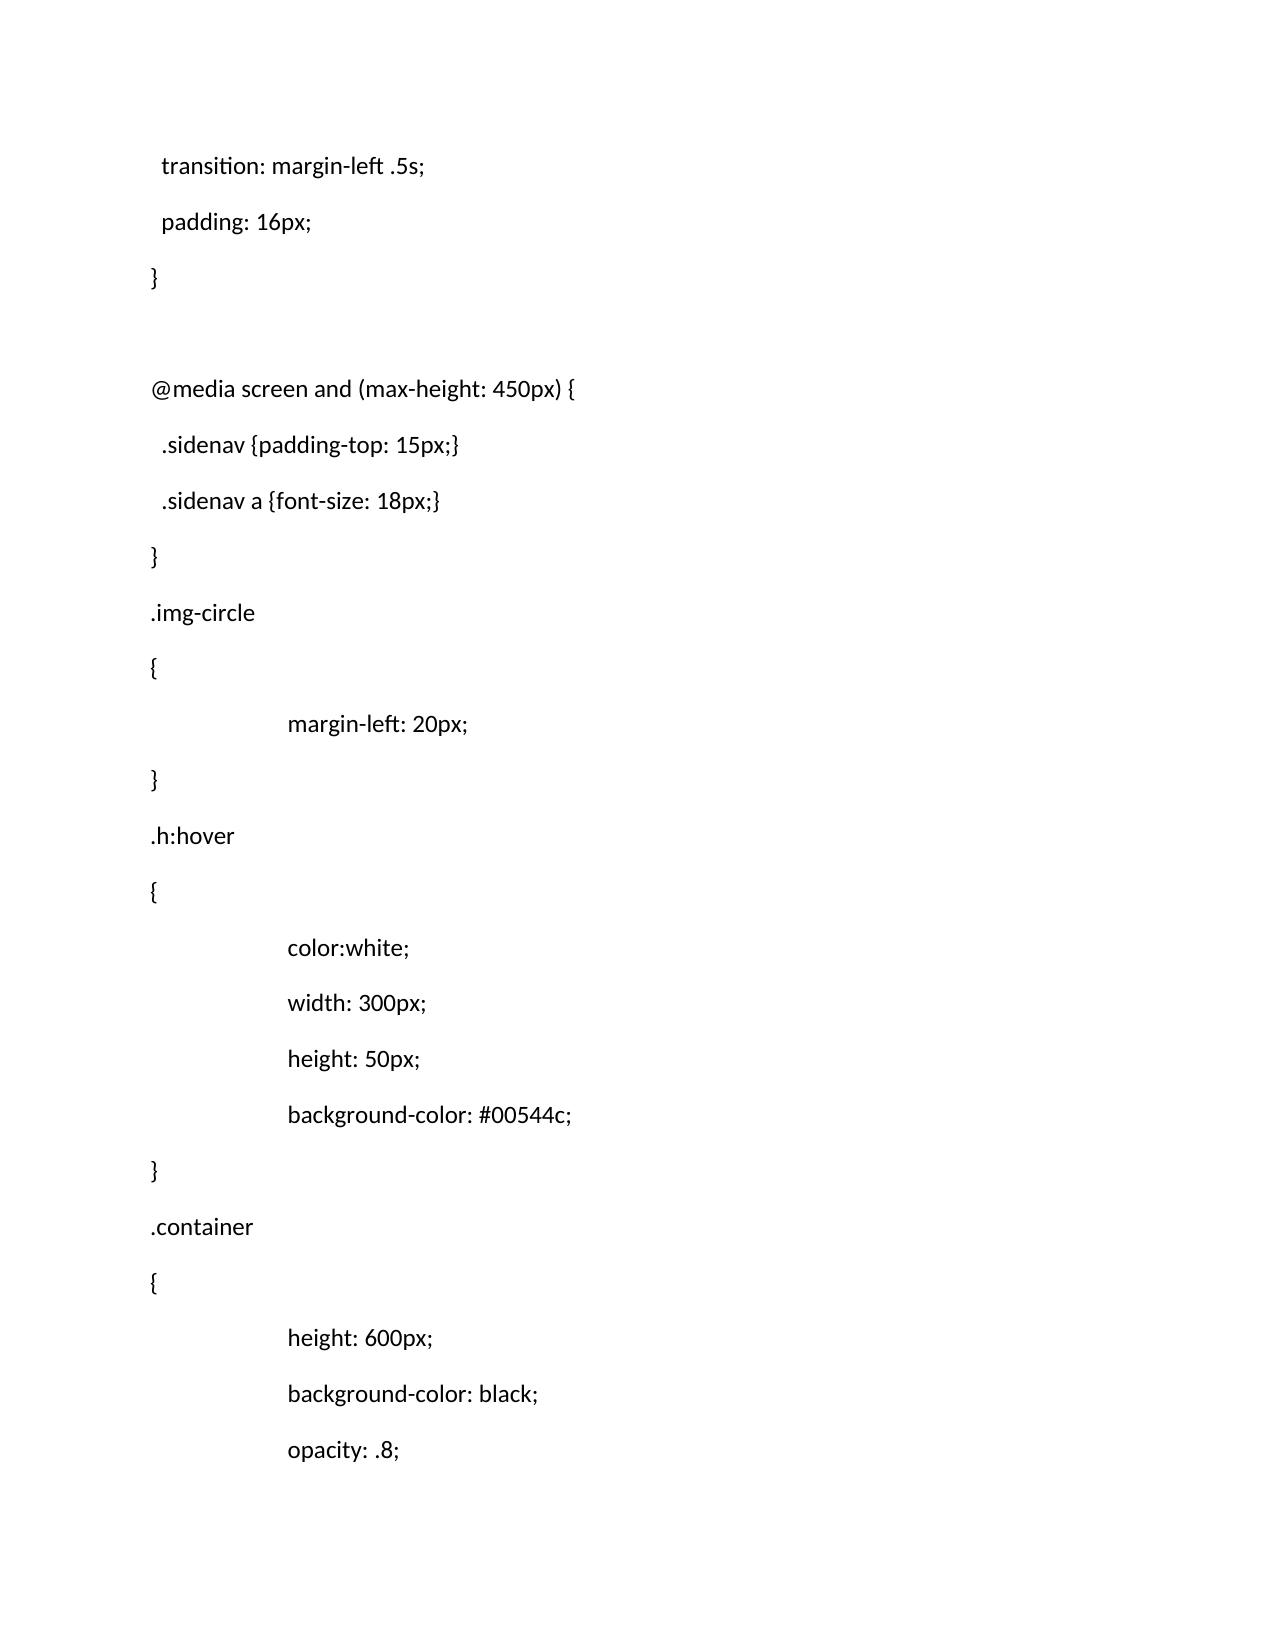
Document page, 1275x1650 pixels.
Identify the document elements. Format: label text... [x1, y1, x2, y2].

text transition: margin-left .5s; [150, 150, 1125, 181]
text } [150, 262, 1125, 292]
text height: 600px; [150, 1322, 1125, 1353]
text background-color: black; [150, 1378, 1125, 1409]
text background-color: #00544c; [150, 1099, 1125, 1130]
text .sidenav {padding-top: 15px;} [150, 429, 1125, 460]
text { [150, 1267, 1125, 1297]
text { [150, 876, 1125, 906]
text .sidenav a {font-size: 18px;} [150, 485, 1125, 516]
text height: 50px; [150, 1043, 1125, 1074]
text padding: 16px; [150, 206, 1125, 236]
text margin-left: 20px; [150, 708, 1125, 739]
text } [150, 764, 1125, 795]
text } [150, 1155, 1125, 1186]
text .h:hover [150, 820, 1125, 851]
text } [150, 541, 1125, 571]
text { [150, 652, 1125, 683]
text color:white; [150, 932, 1125, 962]
text .container [150, 1211, 1125, 1241]
text width: 300px; [150, 987, 1125, 1018]
text .img-circle [150, 597, 1125, 627]
text @media screen and (max-height: 450px) { [150, 373, 1125, 404]
text opacity: .8; [150, 1434, 1125, 1465]
